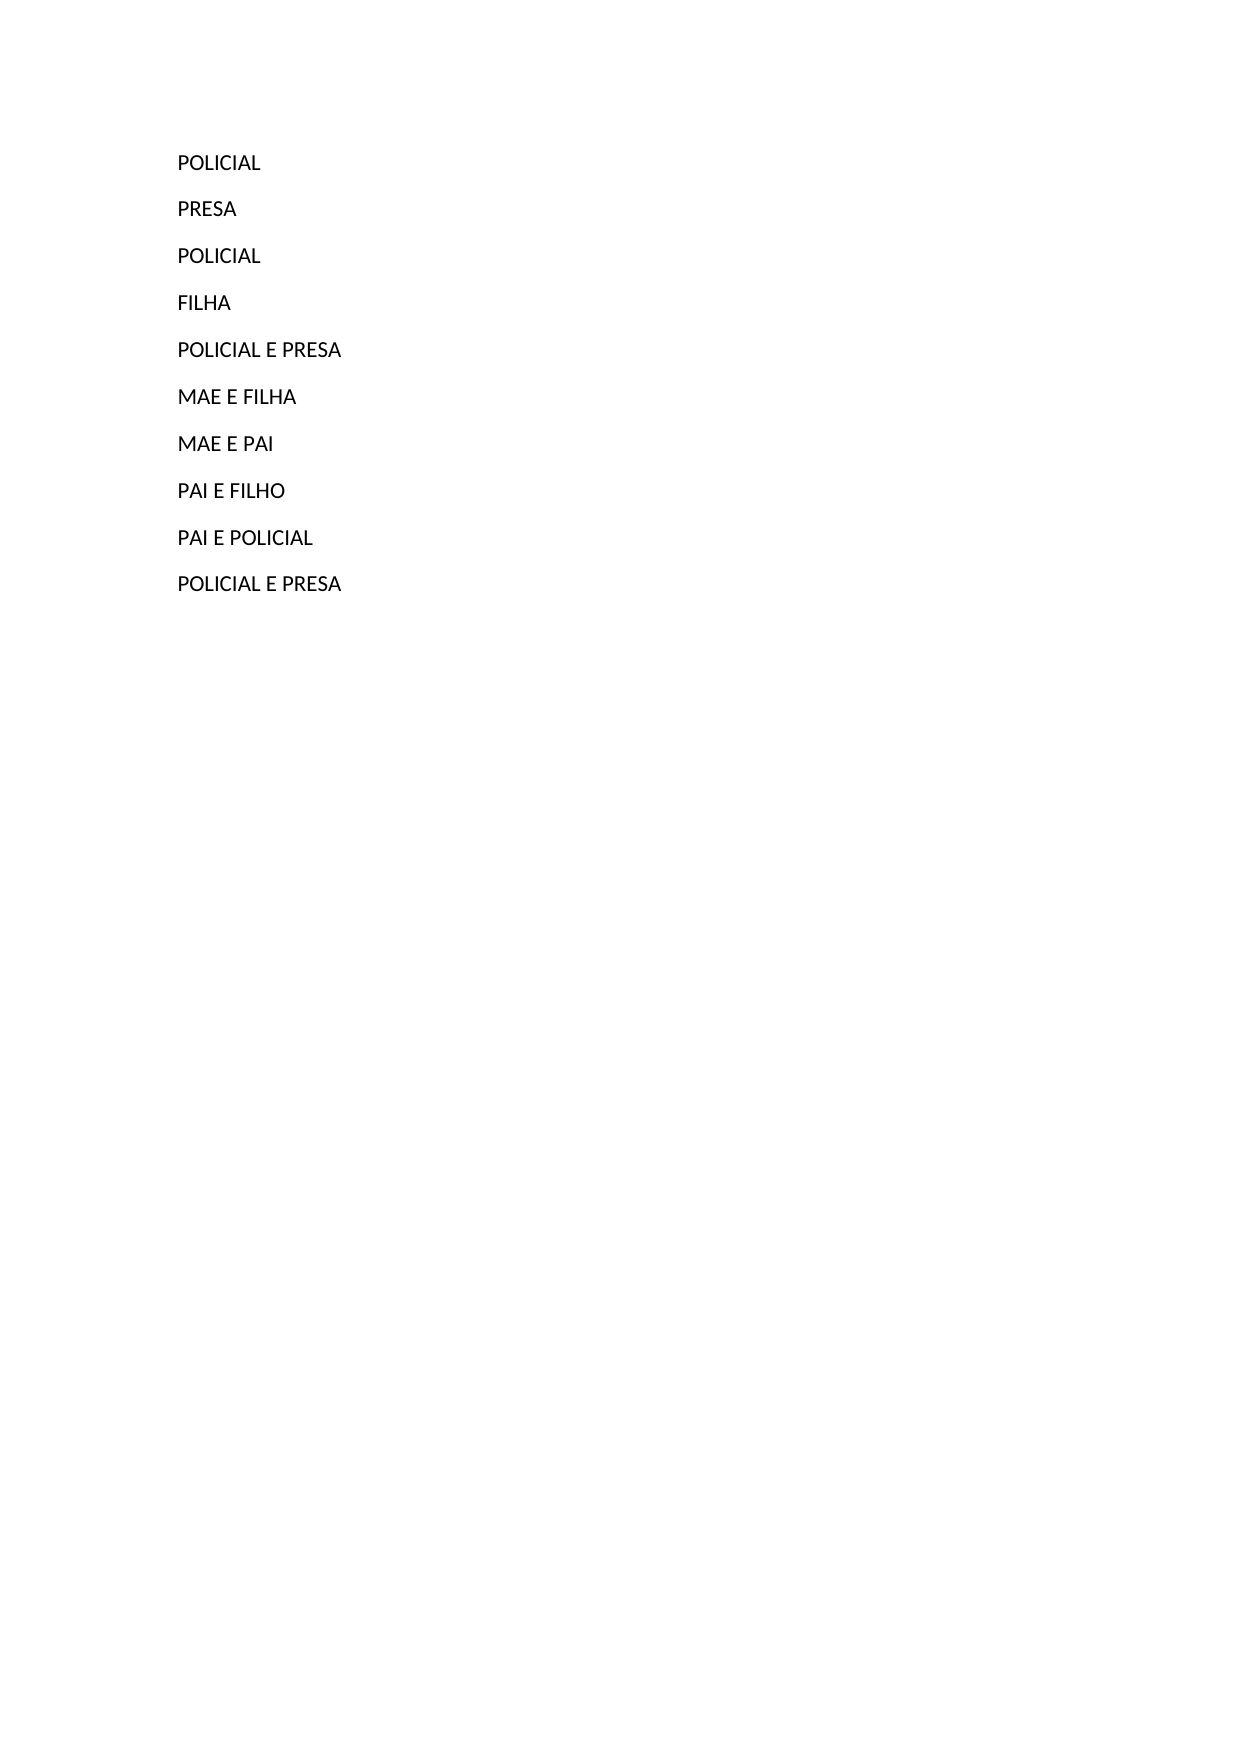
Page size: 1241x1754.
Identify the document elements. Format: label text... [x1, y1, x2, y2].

text FILHA [177, 288, 1063, 316]
text POLICIAL E PRESA [177, 569, 1063, 597]
text POLICIAL [177, 241, 1063, 269]
text POLICIAL [177, 148, 1063, 176]
text PAI E FILHO [177, 476, 1063, 504]
text PRESA [177, 194, 1063, 222]
text POLICIAL E PRESA [177, 335, 1063, 363]
text MAE E PAI [177, 429, 1063, 457]
text MAE E FILHA [177, 382, 1063, 410]
text PAI E POLICIAL [177, 523, 1063, 551]
